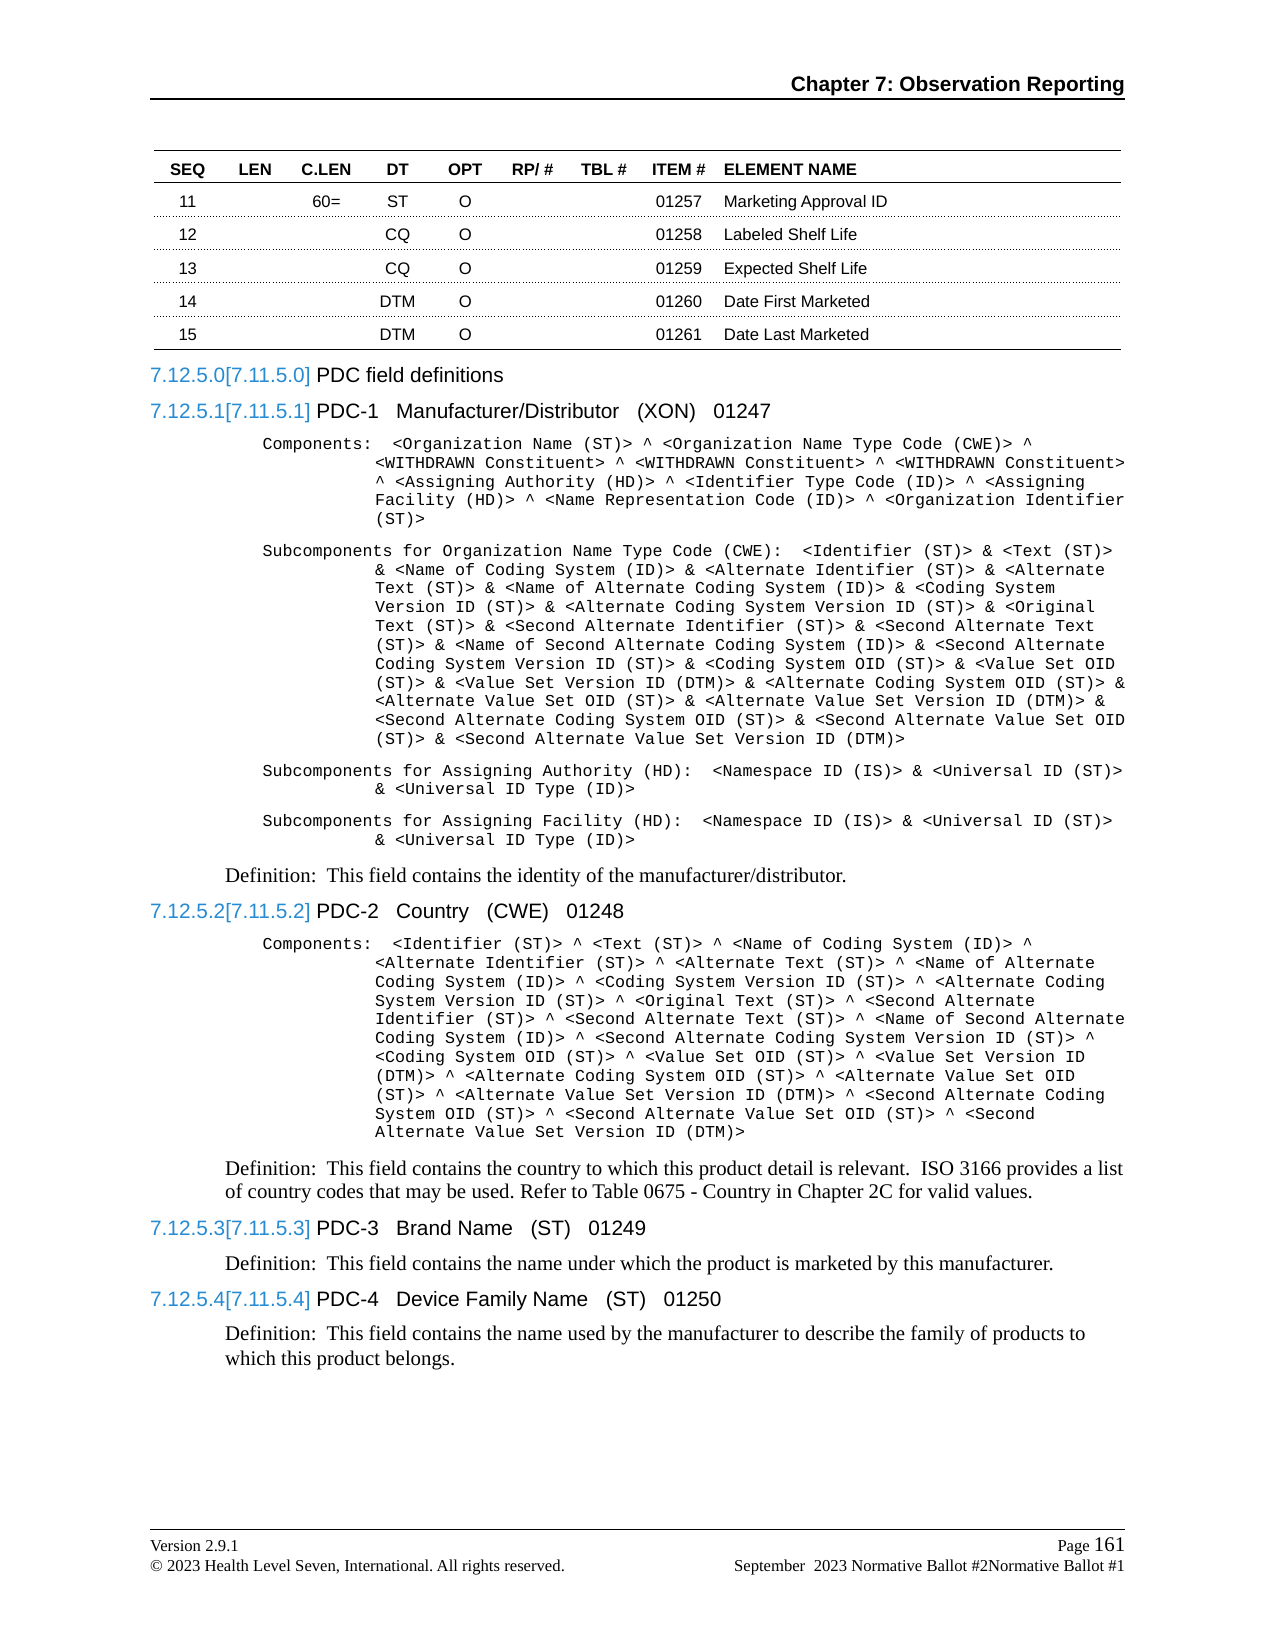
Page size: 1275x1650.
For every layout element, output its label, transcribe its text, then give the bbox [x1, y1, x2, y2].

text Subcomponents for Organization Name Type Code (CWE): <Identifier (ST)> & <Text (ST)> & <Name of Coding System (ID)> & <Alternate Identifier (ST)> & <Alternate Text (ST)> & <Name of Alternate Coding System (ID)> & <Coding System Version ID (ST)> & <Alternate Coding System Version ID (ST)> & <Original Text (ST)> & <Second Alternate Identifier (ST)> & <Second Alternate Text (ST)> & <Name of Second Alternate Coding System (ID)> & <Second Alternate Coding System Version ID (ST)> & <Coding System OID (ST)> & <Value Set OID (ST)> & <Value Set Version ID (DTM)> & <Alternate Coding System OID (ST)> & <Alternate Value Set OID (ST)> & <Alternate Value Set Version ID (DTM)> & <Second Alternate Coding System OID (ST)> & <Second Alternate Value Set OID (ST)> & <Second Alternate Value Set Version ID (DTM)> [262, 542, 1125, 749]
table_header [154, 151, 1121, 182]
text Definition: This field contains the identity of the manufacturer/distributor. [225, 862, 1125, 887]
text Components: <Identifier (ST)> ^ <Text (ST)> ^ <Name of Coding System (ID)> ^ <Alternate Identifier (ST)> ^ <Alternate Text (ST)> ^ <Name of Alternate Coding System (ID)> ^ <Coding System Version ID (ST)> ^ <Alternate Coding System Version ID (ST)> ^ <Original Text (ST)> ^ <Second Alternate Identifier (ST)> ^ <Second Alternate Text (ST)> ^ <Name of Second Alternate Coding System (ID)> ^ <Second Alternate Coding System Version ID (ST)> ^ <Coding System OID (ST)> ^ <Value Set OID (ST)> ^ <Value Set Version ID (DTM)> ^ <Alternate Coding System OID (ST)> ^ <Alternate Value Set OID (ST)> ^ <Alternate Value Set Version ID (DTM)> ^ <Second Alternate Coding System OID (ST)> ^ <Second Alternate Value Set OID (ST)> ^ <Second Alternate Value Set Version ID (DTM)> [262, 936, 1125, 1143]
subtitle PDC-4 Device Family Name (ST) 01250 [150, 1287, 1125, 1311]
subtitle PDC-1 Manufacturer/Distributor (XON) 01247 [150, 399, 1125, 423]
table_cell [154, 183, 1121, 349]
text Definition: This field contains the country to which this product detail is relevant. ISO 3166 provides a list of country codes that may be used. Refer to Table 0675 - Country in Chapter 2C for valid values. [225, 1155, 1125, 1203]
subtitle PDC-2 Country (CWE) 01248 [150, 899, 1125, 923]
text Subcomponents for Assigning Facility (HD): <Namespace ID (IS)> & <Universal ID (ST)> & <Universal ID Type (ID)> [262, 812, 1125, 850]
text Subcomponents for Assigning Authority (HD): <Namespace ID (IS)> & <Universal ID (ST)> & <Universal ID Type (ID)> [262, 762, 1125, 800]
subtitle PDC-3 Brand Name (ST) 01249 [150, 1216, 1125, 1240]
text Definition: This field contains the name used by the manufacturer to describe the family of products to which this product belongs. [225, 1321, 1125, 1369]
text Components: <Organization Name (ST)> ^ <Organization Name Type Code (CWE)> ^ <WITHDRAWN Constituent> ^ <WITHDRAWN Constituent> ^ <WITHDRAWN Constituent> ^ <Assigning Authority (HD)> ^ <Identifier Type Code (ID)> ^ <Assigning Facility (HD)> ^ <Name Representation Code (ID)> ^ <Organization Identifier (ST)> [262, 435, 1125, 530]
subtitle PDC field definitions [150, 362, 1125, 386]
text Definition: This field contains the name under which the product is marketed by this manufacturer. [225, 1250, 1125, 1274]
